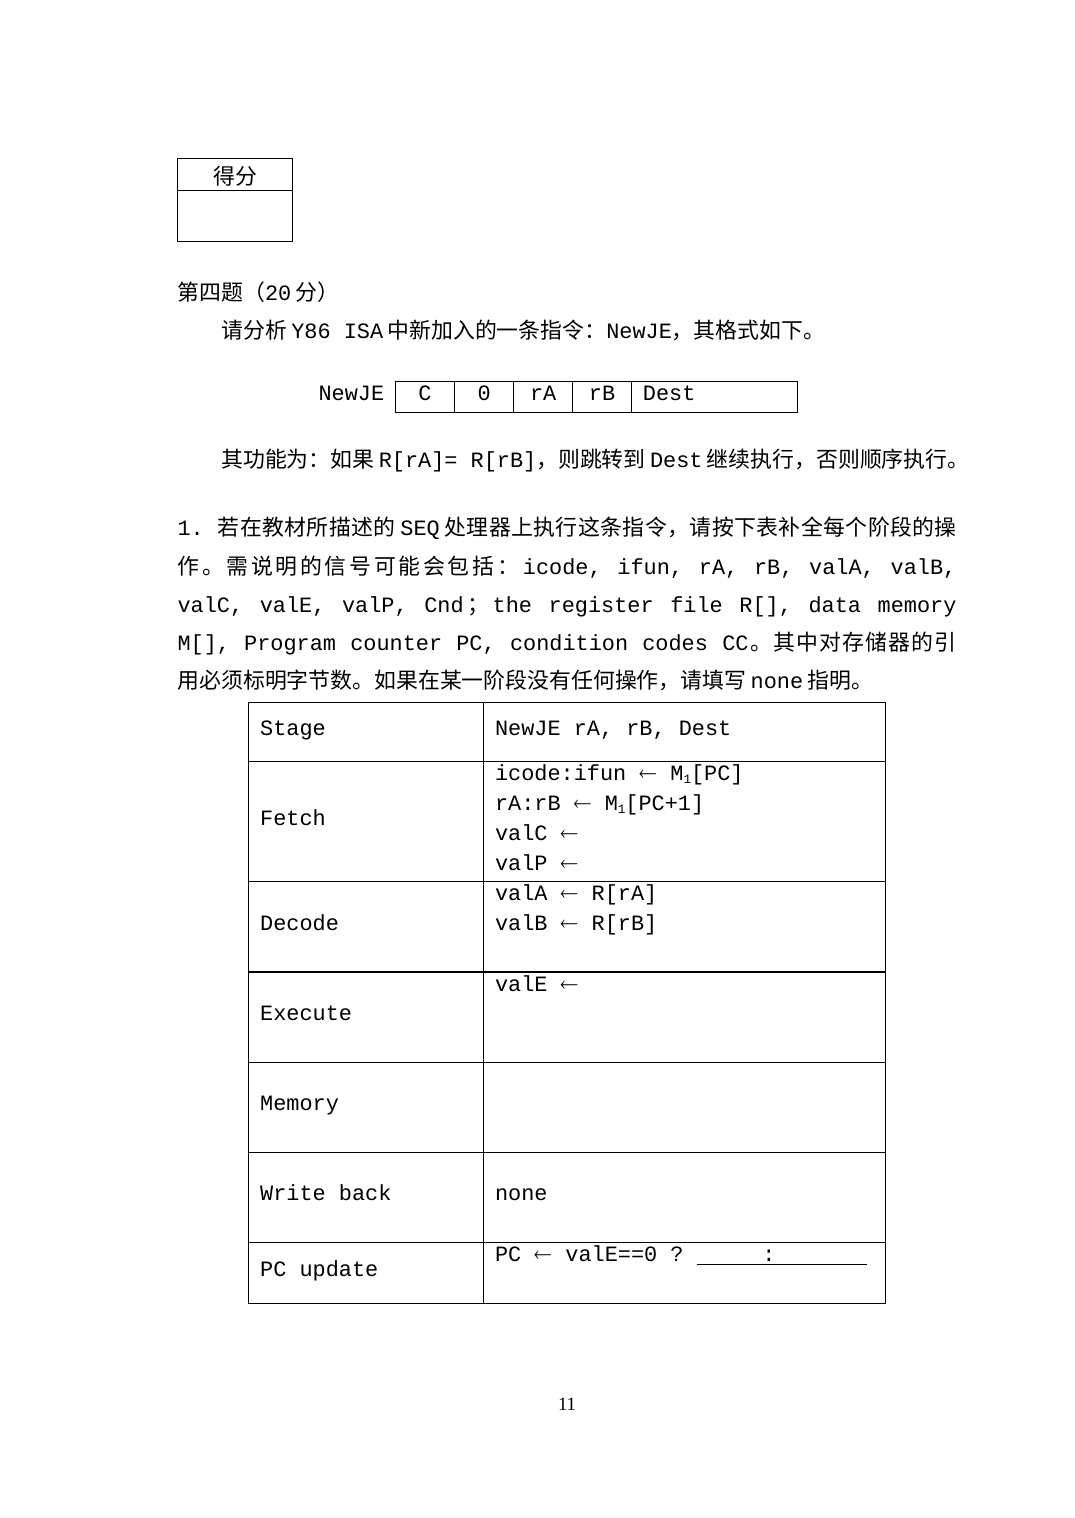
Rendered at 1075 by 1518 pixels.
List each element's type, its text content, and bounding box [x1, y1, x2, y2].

table_header 0 [455, 382, 513, 412]
table_cell PC update [249, 1243, 483, 1302]
text 请分析Y86 ISA中新加入的一条指令：NewJE，其格式如下。 [177, 313, 957, 345]
table_cell icode:ifun M1[PC] rA:rB M1[PC+1] valC valP [484, 762, 885, 881]
table_cell [178, 191, 292, 241]
table_cell valE [484, 973, 885, 1062]
table_header rB [573, 382, 631, 412]
table_cell PC valE==0 ? : [484, 1243, 885, 1302]
table_header Stage [249, 703, 483, 761]
table_header C [396, 382, 454, 412]
table_header NewJE rA, rB, Dest [484, 703, 885, 761]
table_cell [484, 1063, 885, 1152]
table_cell Memory [249, 1063, 483, 1152]
table_header NewJE [177, 381, 395, 412]
table_cell Fetch [249, 762, 483, 881]
subtitle 第四题（20分） [177, 274, 957, 306]
table_cell Execute [249, 973, 483, 1062]
table_cell Write back [249, 1153, 483, 1242]
table_cell Decode [249, 882, 483, 971]
table_cell none [484, 1153, 885, 1242]
table_header rA [514, 382, 572, 412]
table_cell valA R[rA] valB R[rB] [484, 882, 885, 971]
table_header Dest [632, 382, 797, 412]
table_header 得分 [178, 159, 292, 190]
text 其功能为：如果R[rA]= R[rB]，则跳转到Dest继续执行，否则顺序执行。 [177, 442, 957, 474]
text 1. 若在教材所描述的SEQ处理器上执行这条指令，请按下表补全每个阶段的操作。需说明的信号可能会包括：icode, ifun, rA, rB, valA, valB, valC, valE, valP, Cnd；the register file R[], data memory M[], Program counter PC, condition codes CC。其中对存储器的引用必须标明字节数。如果在某一阶段没有任何操作，请填写none指明。 [177, 510, 957, 695]
